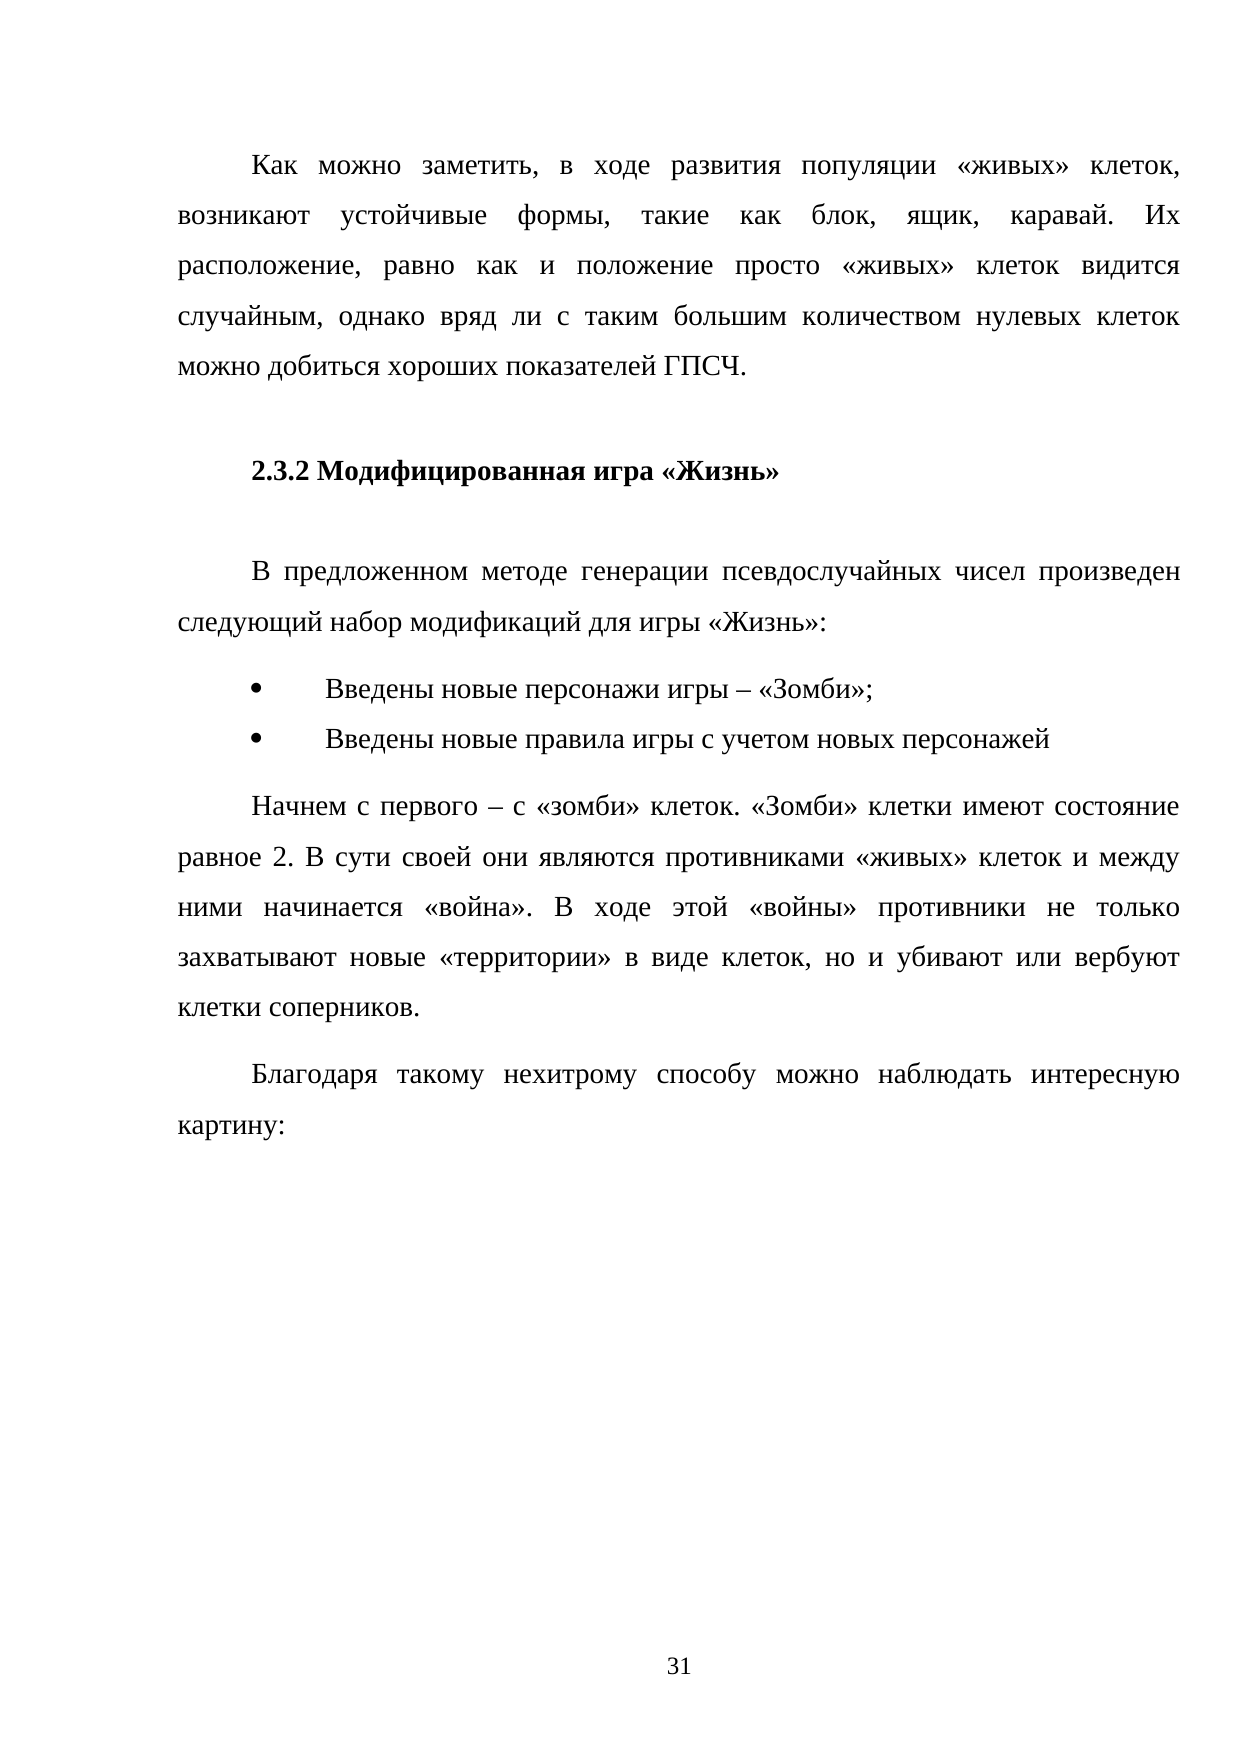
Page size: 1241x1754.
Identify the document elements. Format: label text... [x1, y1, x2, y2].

text Благодаря такому нехитрому способу можно наблюдать интересную картину: [177, 1057, 1181, 1140]
text Начнем с первого – с «зомби» клеток. «Зомби» клетки имеют состояние равное 2. В сути своей они являются противниками «живых» клеток и между ними начинается «война». В ходе этой «войны» противники не только захватывают новые «территории» в виде клеток, но и убивают или вербуют клетки соперников. [177, 788, 1181, 1023]
text Как можно заметить, в ходе развития популяции «живых» клеток, возникают устойчивые формы, такие как блок, ящик, каравай. Их расположение, равно как и положение просто «живых» клеток видится случайным, однако вряд ли с таким большим количеством нулевых клеток можно добиться хороших показателей ГПСЧ. [177, 147, 1181, 382]
list Введены новые персонажи игры – «Зомби»; [177, 671, 1181, 704]
subtitle Модифицированная игра «Жизнь» [177, 453, 1181, 486]
text В предложенном методе генерации псевдослучайных чисел произведен следующий набор модификаций для игры «Жизнь»: [177, 553, 1181, 637]
list Введены новые правила игры с учетом новых персонажей [177, 721, 1181, 755]
